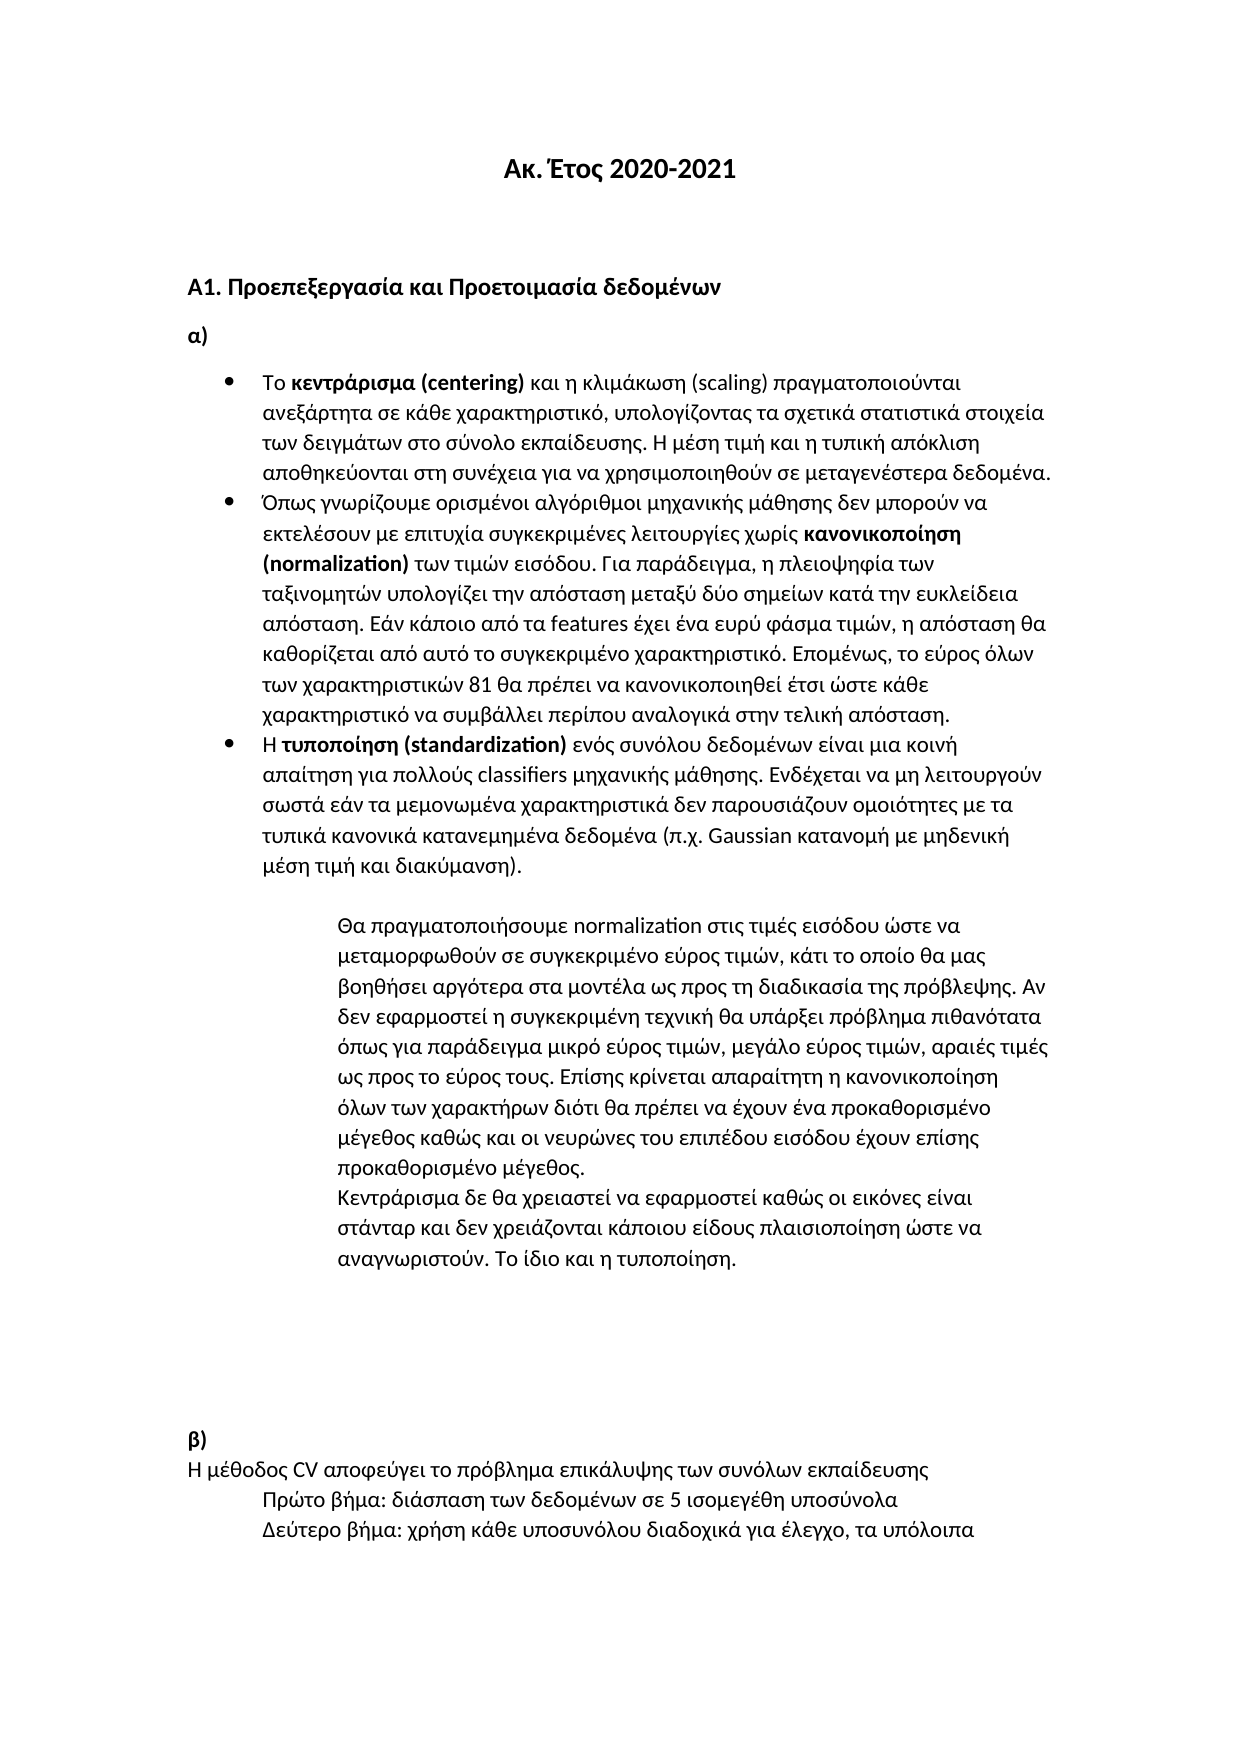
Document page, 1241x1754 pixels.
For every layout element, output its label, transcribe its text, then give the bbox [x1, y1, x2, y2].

list Θα πραγματοποιήσουμε normalization στις τιμές εισόδου ώστε να μεταμορφωθούν σε συγκεκριμένο εύρος τιμών, κάτι το οποίο θα μας βοηθήσει αργότερα στα μοντέλα ως προς τη διαδικασία της πρόβλεψης. Αν δεν εφαρμοστεί η συγκεκριμένη τεχνική θα υπάρξει πρόβλημα πιθανότατα όπως για παράδειγμα μικρό εύρος τιμών, μεγάλο εύρος τιμών, αραιές τιμές ως προς το εύρος τους. Επίσης κρίνεται απαραίτητη η κανονικοποίηση όλων των χαρακτήρων διότι θα πρέπει να έχουν ένα προκαθορισμένο μέγεθος καθώς και οι νευρώνες του επιπέδου εισόδου έχουν επίσης προκαθορισμένο μέγεθος. [337, 911, 1053, 1181]
list Η μέθοδος CV αποφεύγει το πρόβλημα επικάλυψης των συνόλων εκπαίδευσης [187, 1455, 1053, 1483]
list Η τυποποίηση (standardization) ενός συνόλου δεδομένων είναι μια κοινή απαίτηση για πολλούς classifiers μηχανικής μάθησης. Eνδέχεται να μη λειτουργούν σωστά εάν τα μεμονωμένα χαρακτηριστικά δεν παρουσιάζουν ομοιότητες με τα τυπικά κανονικά κατανεμημένα δεδομένα (π.χ. Gaussian κατανομή με μηδενική μέση τιμή και διακύμανση). [225, 730, 1053, 879]
list Όπως γνωρίζουμε ορισμένοι αλγόριθμοι μηχανικής μάθησης δεν μπορούν να εκτελέσουν με επιτυχία συγκεκριμένες λειτουργίες χωρίς κανονικοποίηση (normalization) των τιμών εισόδου. Για παράδειγμα, η πλειοψηφία των ταξινομητών υπολογίζει την απόσταση μεταξύ δύο σημείων κατά την ευκλείδεια απόσταση. Εάν κάποιο από τα features έχει ένα ευρύ φάσμα τιμών, η απόσταση θα καθορίζεται από αυτό το συγκεκριμένο χαρακτηριστικό. Επομένως, το εύρος όλων των χαρακτηριστικών 81 θα πρέπει να κανονικοποιηθεί έτσι ώστε κάθε χαρακτηριστικό να συμβάλλει περίπου αναλογικά στην τελική απόσταση. [225, 488, 1053, 728]
list Κεντράρισμα δε θα χρειαστεί να εφαρμοστεί καθώς οι εικόνες είναι στάνταρ και δεν χρειάζονται κάποιου είδους πλαισιοποίηση ώστε να αναγνωριστούν. Το ίδιο και η τυποποίηση. [337, 1183, 1053, 1272]
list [187, 1485, 1053, 1544]
text Ακ. Έτος 2020-2021 [187, 150, 1053, 186]
list Το κεντράρισμα (centering) και η κλιμάκωση (scaling) πραγματοποιούνται ανεξάρτητα σε κάθε χαρακτηριστικό, υπολογίζοντας τα σχετικά στατιστικά στοιχεία των δειγμάτων στο σύνολο εκπαίδευσης. Η μέση τιμή και η τυπική απόκλιση αποθηκεύονται στη συνέχεια για να χρησιμοποιηθούν σε μεταγενέστερα δεδομένα. [225, 368, 1053, 486]
text Α1. Προεπεξεργασία και Προετοιμασία δεδομένων [187, 271, 1053, 302]
text α) [187, 321, 1053, 349]
list β) [187, 1425, 1053, 1453]
